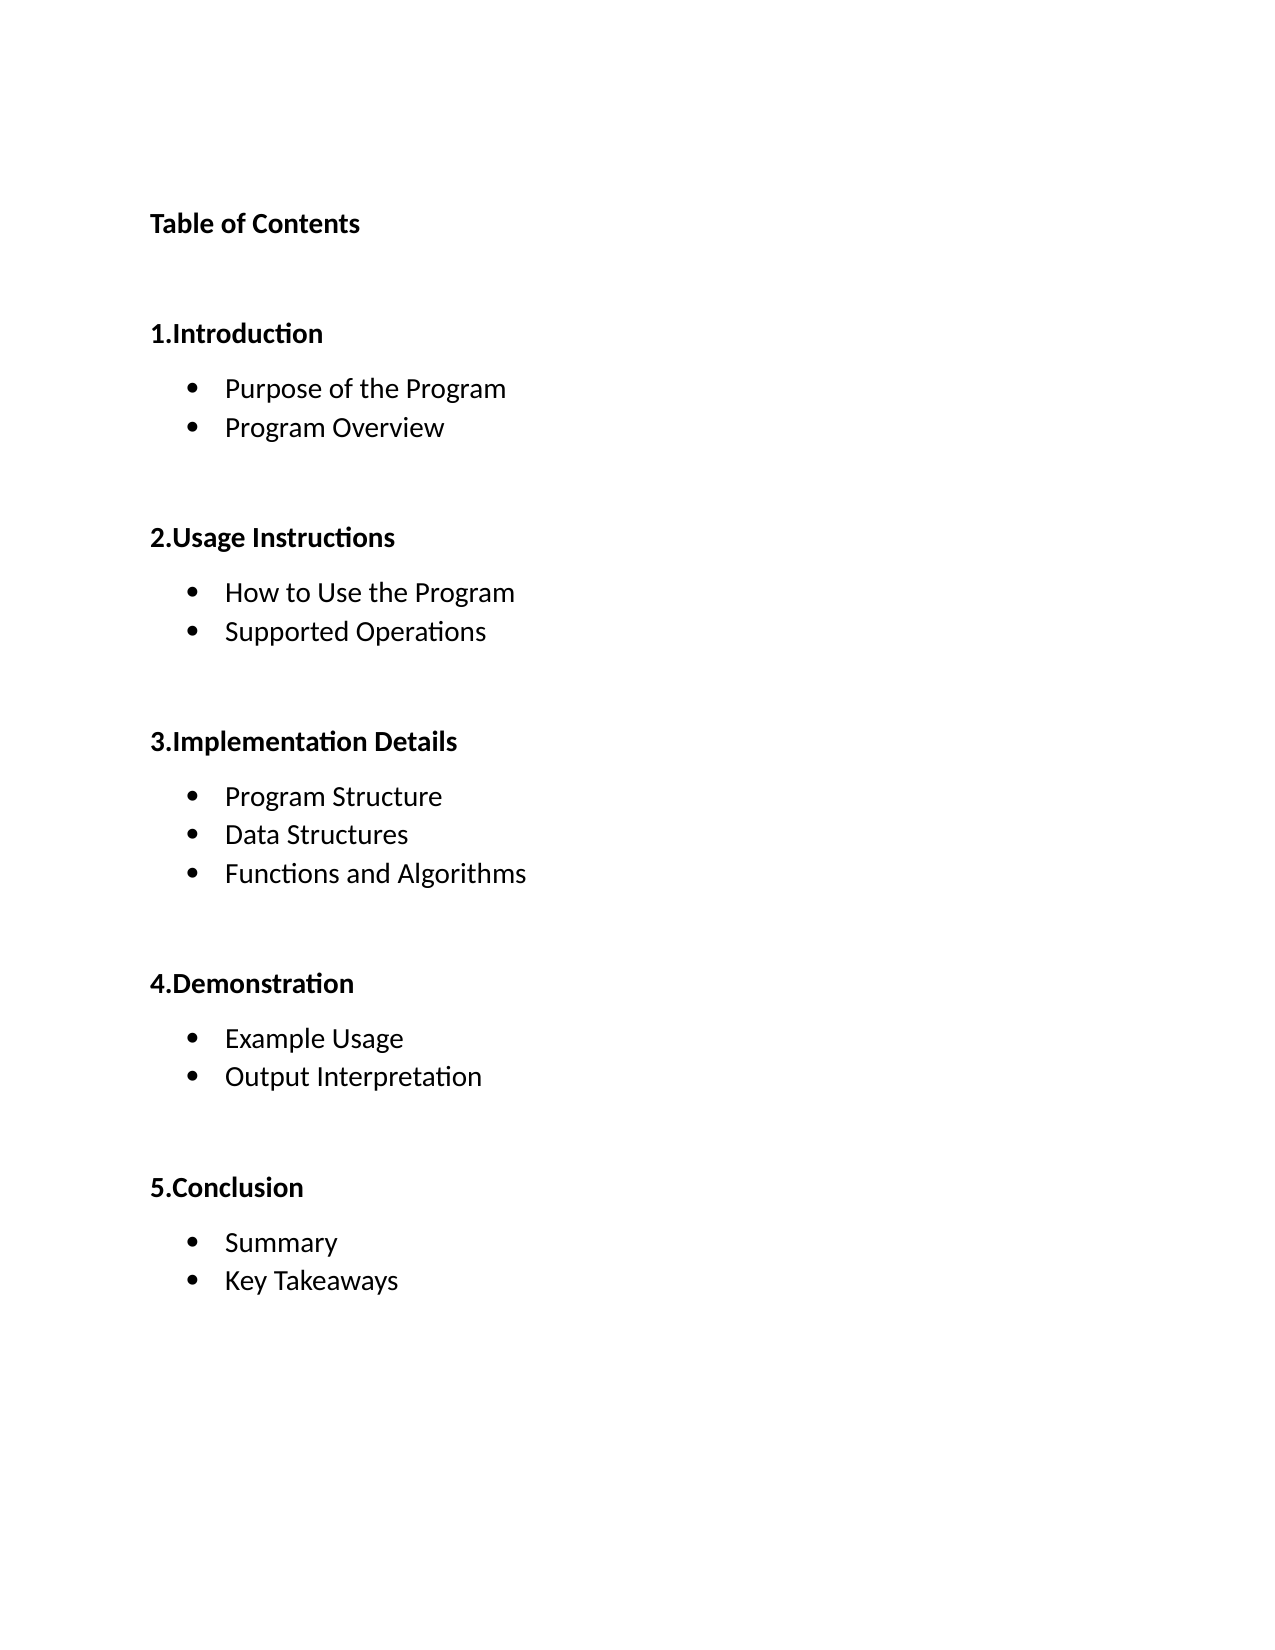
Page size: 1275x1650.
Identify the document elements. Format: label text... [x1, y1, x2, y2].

list Output Interpretation [187, 1058, 1125, 1094]
list Program Overview [187, 409, 1125, 444]
text 5.Conclusion [150, 1169, 1125, 1204]
list Example Usage [187, 1020, 1125, 1056]
list Program Structure [187, 778, 1125, 813]
text 4.Demonstration [150, 965, 1125, 1001]
list Functions and Algorithms [187, 855, 1125, 890]
list Summary [187, 1224, 1125, 1259]
list How to Use the Program [187, 574, 1125, 610]
text Table of Contents [150, 205, 1125, 241]
text 3.Implementation Details [150, 723, 1125, 758]
list Supported Operations [187, 613, 1125, 648]
list Data Structures [187, 816, 1125, 852]
text 1.Introduction [150, 315, 1125, 351]
list Key Takeaways [187, 1262, 1125, 1298]
list Purpose of the Program [187, 370, 1125, 406]
text 2.Usage Instructions [150, 519, 1125, 555]
